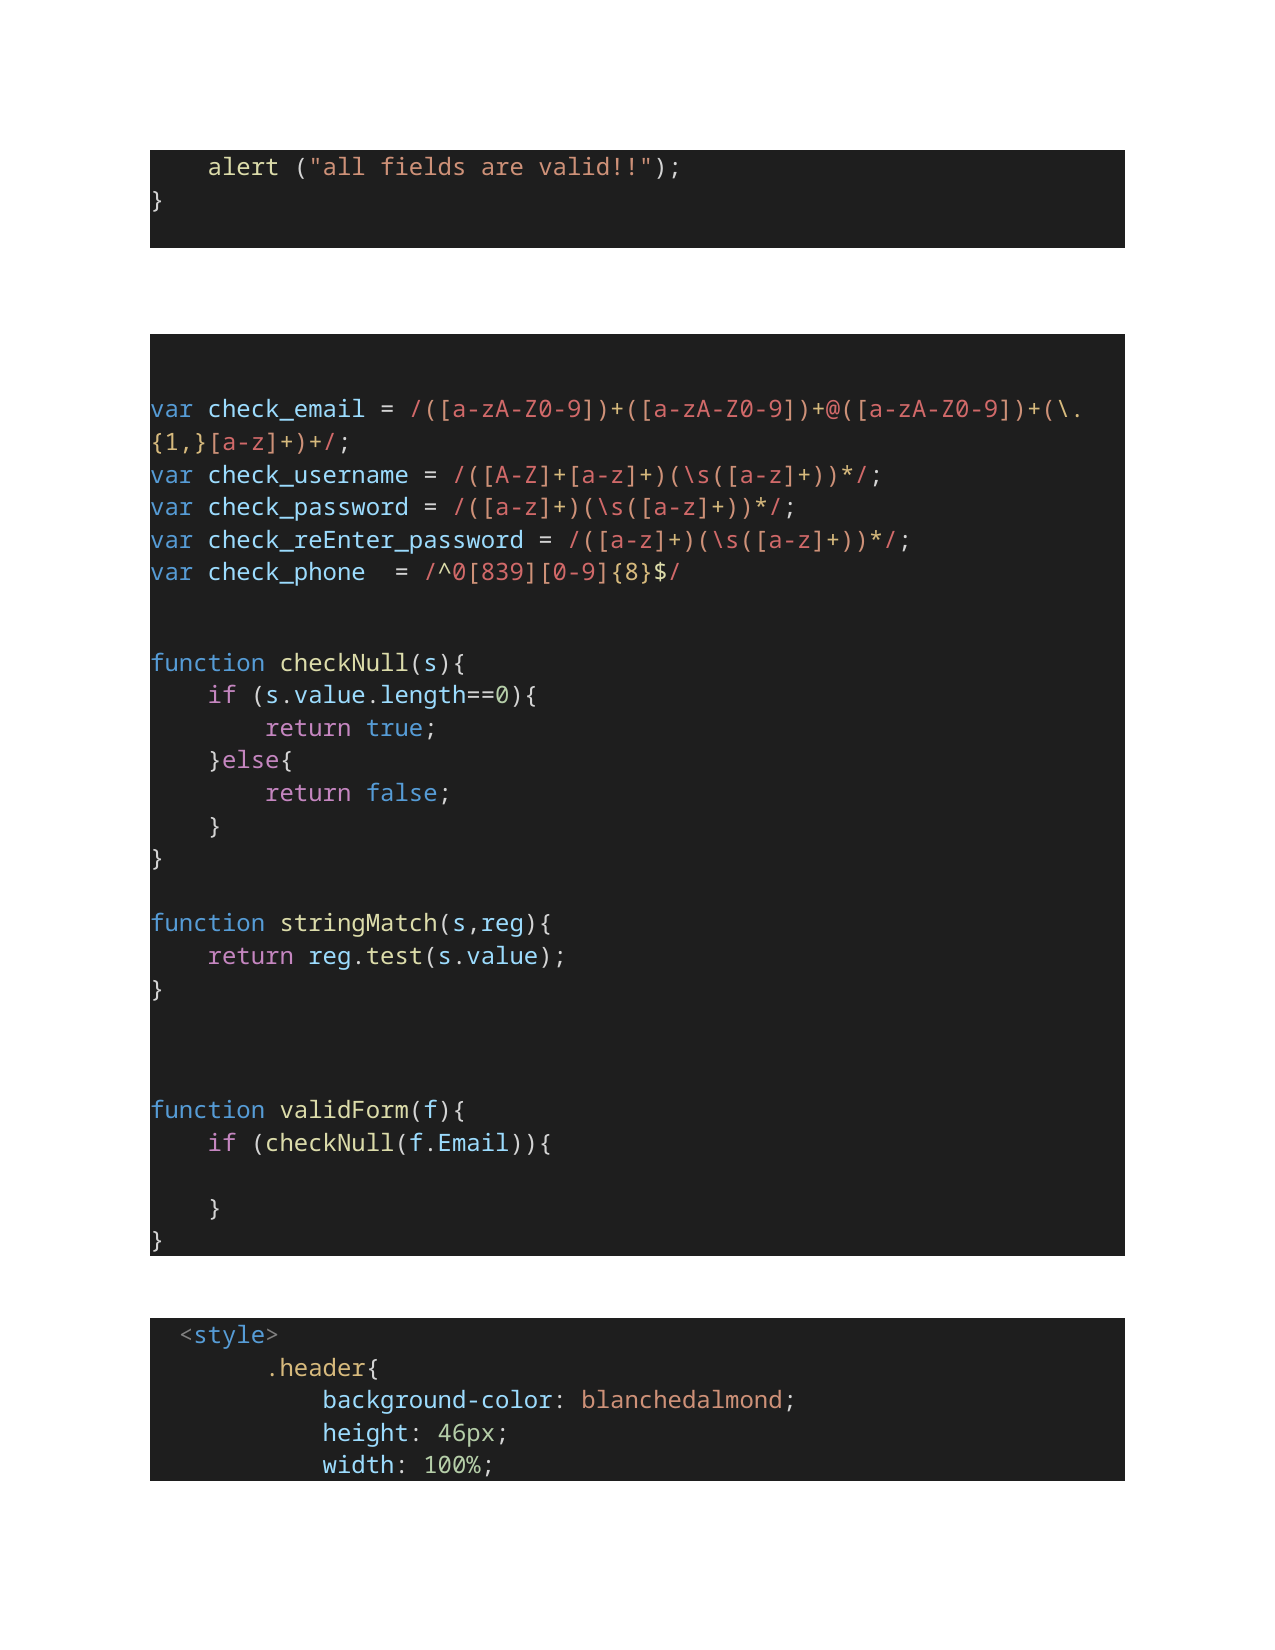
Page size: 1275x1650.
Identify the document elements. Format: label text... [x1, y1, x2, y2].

text var check_username = /([A-Z]+[a-z]+)(\s([a-z]+))*/; [150, 457, 1125, 490]
text }else{ [150, 743, 1125, 776]
text var check_password = /([a-z]+)(\s([a-z]+))*/; [150, 490, 1125, 523]
text } [150, 183, 1125, 215]
text return reg.test(s.value); [150, 939, 1125, 971]
text } [150, 808, 1125, 841]
text return false; [150, 776, 1125, 808]
text } [150, 1223, 1125, 1256]
text width: 100%; [150, 1448, 1125, 1481]
text if (s.value.length==0){ [150, 678, 1125, 711]
text var check_reEnter_password = /([a-z]+)(\s([a-z]+))*/; [150, 523, 1125, 555]
text var check_phone = /^0[839][0-9]{8}$/ [150, 555, 1125, 588]
text } [150, 971, 1125, 1004]
text if (checkNull(f.Email)){ [150, 1126, 1125, 1158]
text function stringMatch(s,reg){ [150, 906, 1125, 939]
text function checkNull(s){ [150, 645, 1125, 678]
text return true; [150, 711, 1125, 743]
text } [150, 1191, 1125, 1223]
text .header{ [150, 1350, 1125, 1383]
text var check_email = /([a-zA-Z0-9])+([a-zA-Z0-9])+@([a-zA-Z0-9])+(\.{1,}[a-z]+)+/; [150, 392, 1125, 457]
text function validForm(f){ [150, 1093, 1125, 1126]
text <style> [150, 1318, 1125, 1350]
text alert ("all fields are valid!!"); [150, 150, 1125, 183]
text background-color: blanchedalmond; [150, 1383, 1125, 1416]
text height: 46px; [150, 1416, 1125, 1448]
text } [150, 841, 1125, 874]
